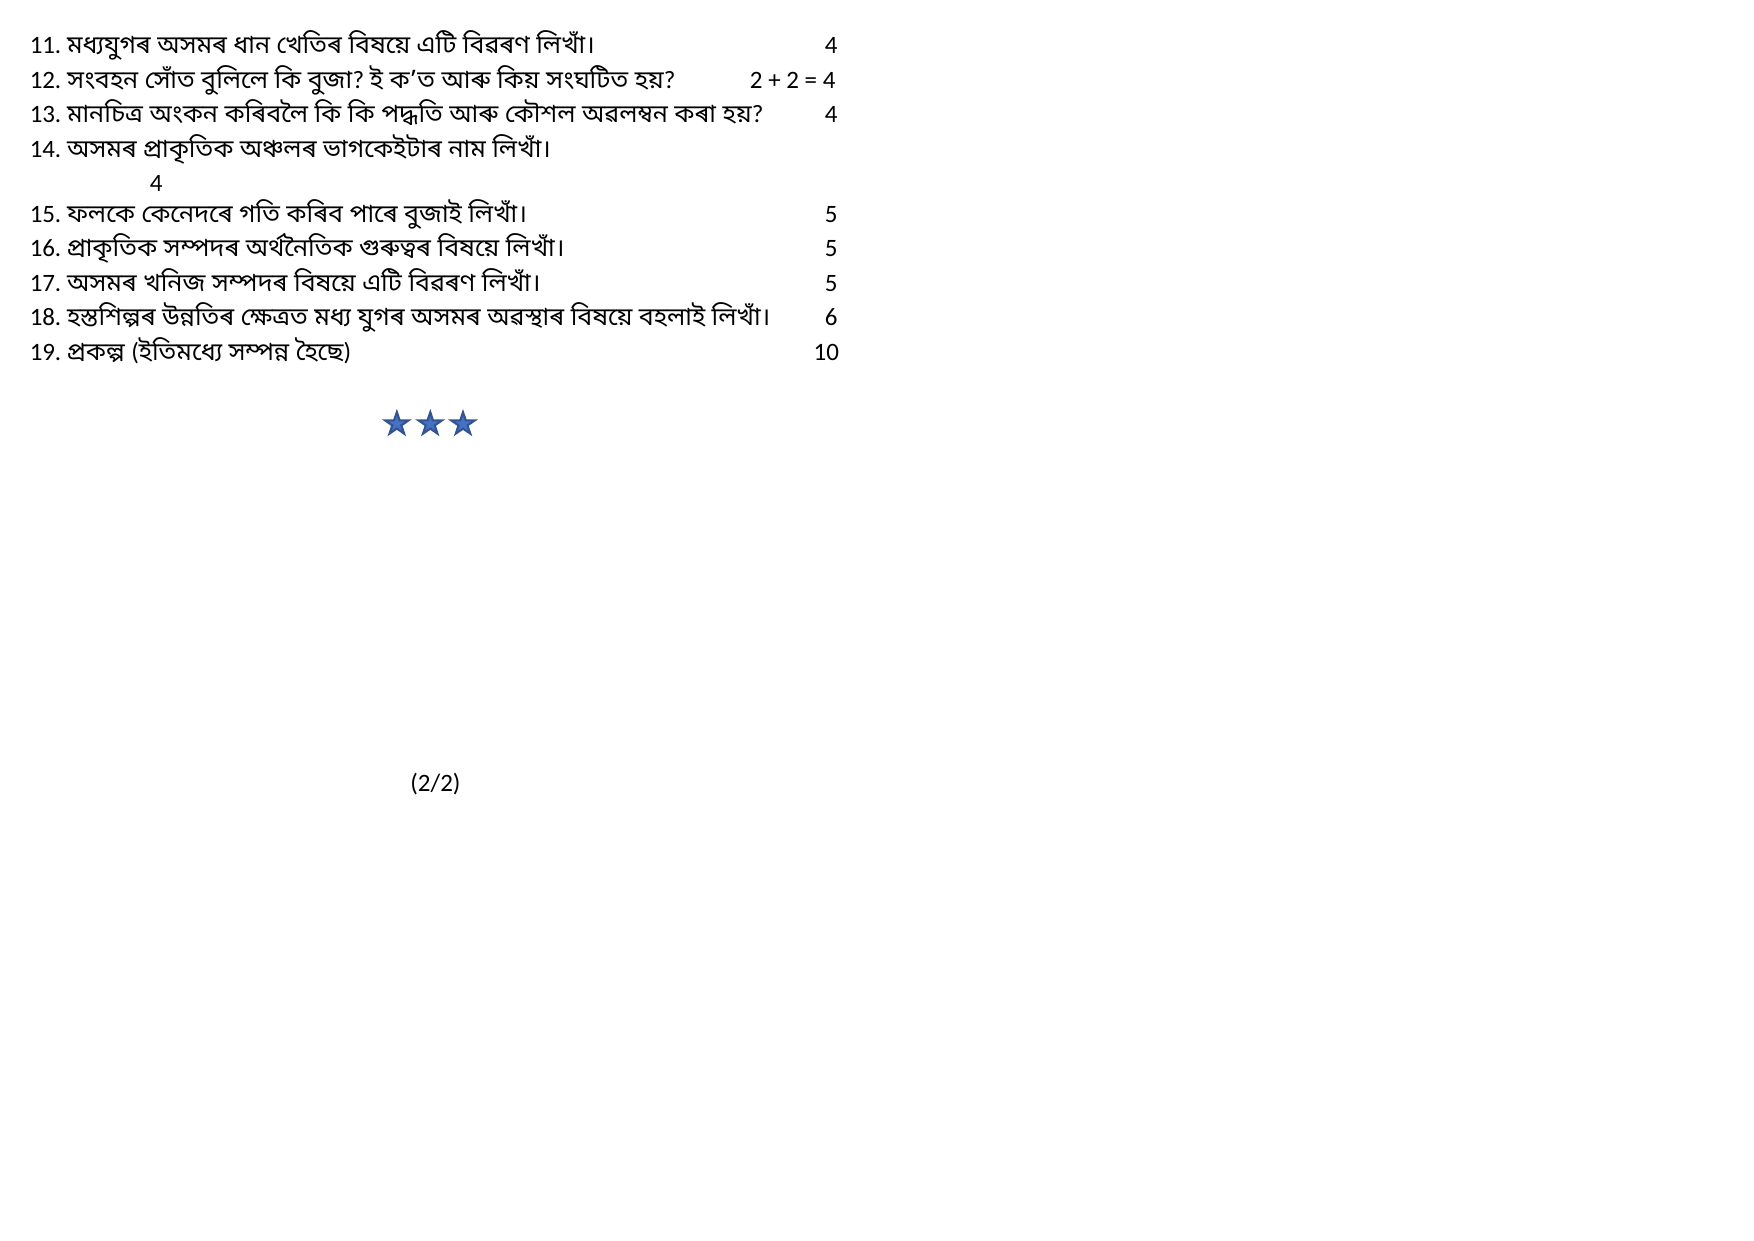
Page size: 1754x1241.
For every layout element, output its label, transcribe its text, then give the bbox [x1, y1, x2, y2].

text 13. মানচিত্ৰ অংকন কৰিবলৈ কি কি পদ্ধতি আৰু কৌশল অৱলম্বন কৰা হয়? 4 [29, 98, 839, 133]
text 17. অসমৰ খনিজ সম্পদৰ বিষয়ে এটি বিৱৰণ লিখাঁ। 5 [29, 267, 839, 301]
text 12. সংবহন সোঁত বুলিলে কি বুজা? ই ক’ত আৰু কিয় সংঘটিত হয়? 2 + 2 = 4 [29, 64, 839, 98]
text 18. হস্তশিল্পৰ উন্নতিৰ ক্ষেত্ৰত মধ্য যুগৰ অসমৰ অৱস্থাৰ বিষয়ে বহলাই লিখাঁ। 6 [29, 301, 839, 336]
text 16. প্ৰাকৃতিক সম্পদৰ অৰ্থনৈতিক গুৰুত্বৰ বিষয়ে লিখাঁ। 5 [29, 232, 839, 267]
text 11. মধ্যযুগৰ অসমৰ ধান খেতিৰ বিষয়ে এটি বিৱৰণ লিখাঁ। 4 [29, 29, 839, 64]
text 19. প্ৰকল্প (ইতিমধ্যে সম্পন্ন হৈছে) 10 [29, 336, 839, 370]
text (2/2) [329, 767, 839, 798]
text 15. ফলকে কেনেদৰে গতি কৰিব পাৰে বুজাই লিখাঁ। 5 [29, 198, 839, 232]
text 14. অসমৰ প্ৰাকৃতিক অঞ্চলৰ ভাগকেইটাৰ নাম লিখাঁ। 4 [29, 133, 839, 198]
